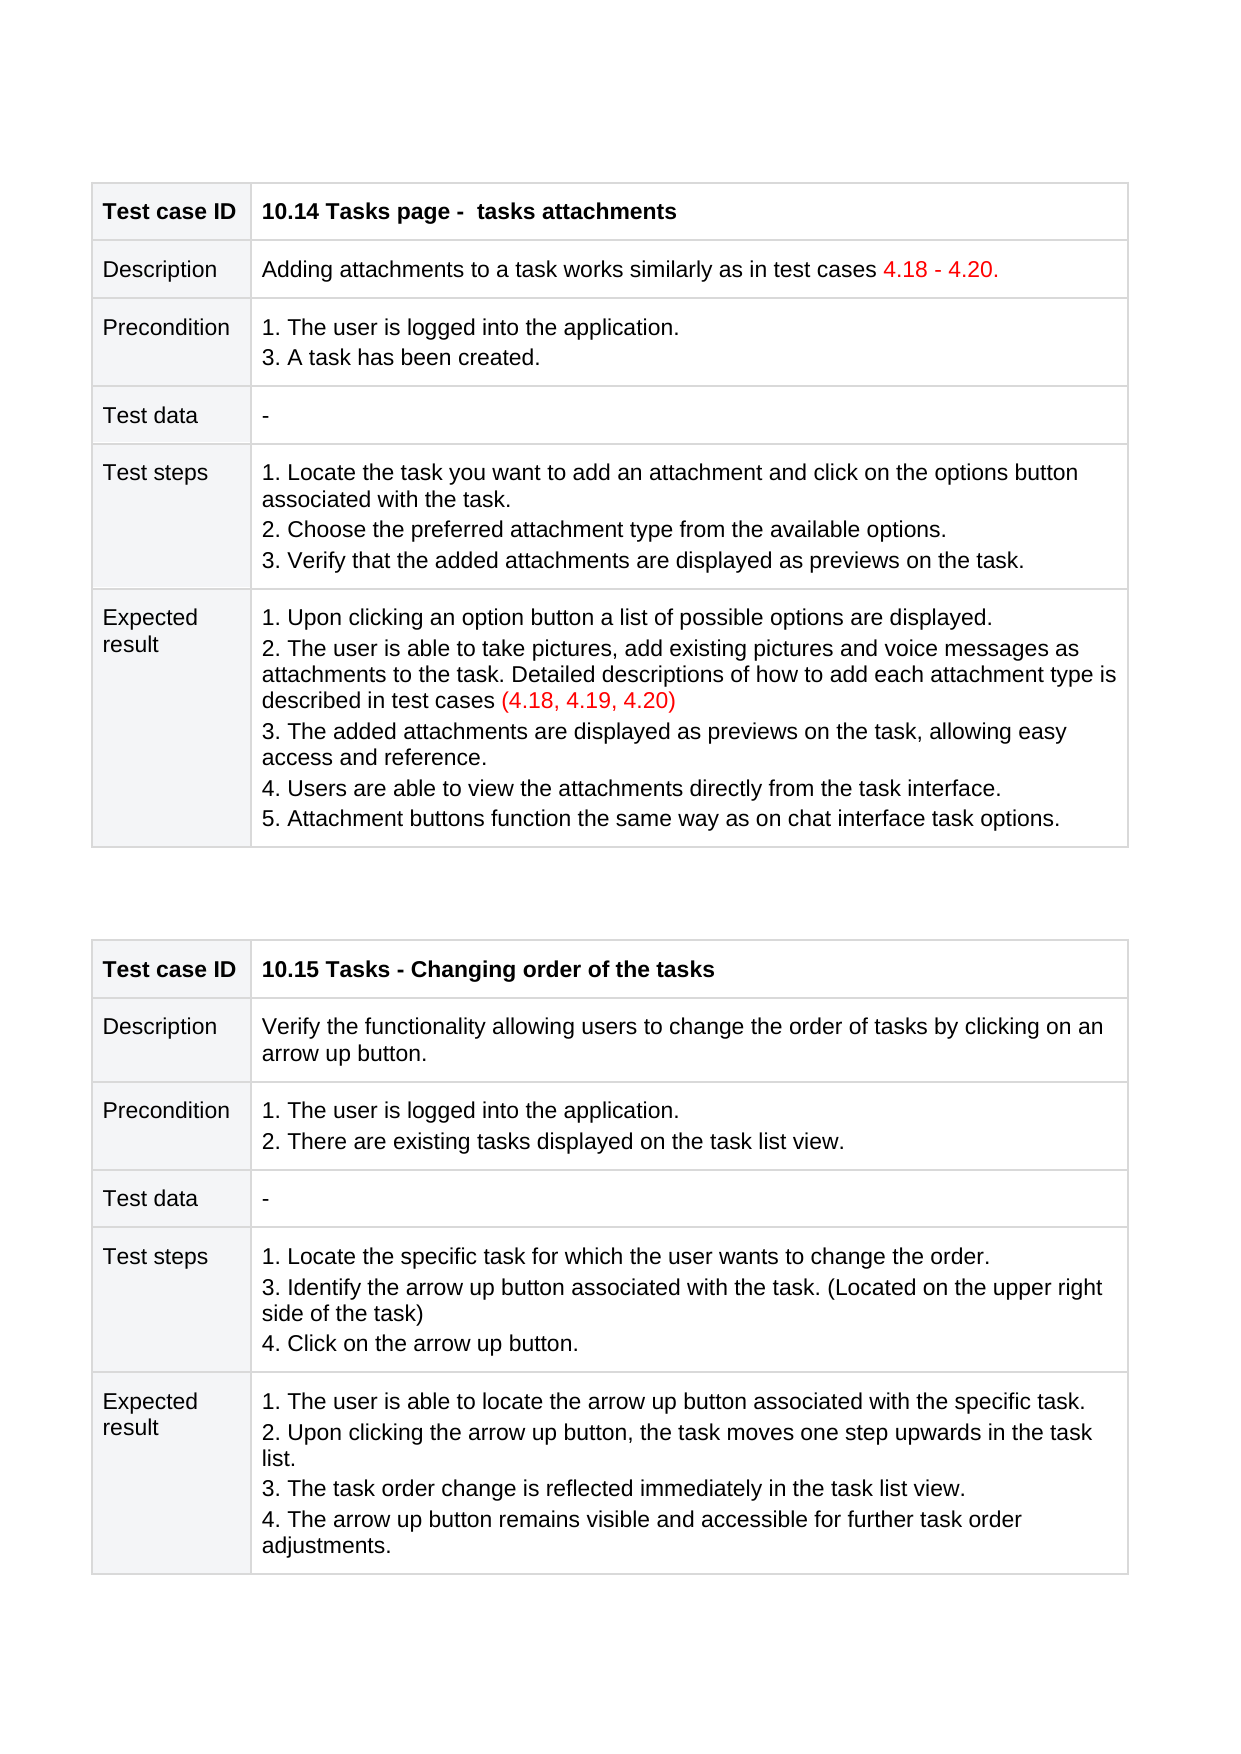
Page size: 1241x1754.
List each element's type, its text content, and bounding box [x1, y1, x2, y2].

table_cell Adding attachments to a task works similarly as in test cases 4.18 - 4.20. [252, 241, 1127, 297]
table_cell - [252, 1171, 1127, 1226]
table_cell Expected result [93, 590, 250, 846]
table_cell Verify the functionality allowing users to change the order of tasks by clicking on an arrow up button. [252, 999, 1127, 1081]
table_header Test case ID [93, 184, 250, 239]
table_cell 1. Locate the specific task for which the user wants to change the order. 3. Identify the arrow up button associated with the task. (Located on the upper right side of the task) 4. Click on the arrow up button. [252, 1228, 1127, 1371]
table_header 10.14 Tasks page - tasks attachments [252, 184, 1127, 239]
table_cell Description [93, 241, 250, 297]
table_cell Test steps [93, 445, 250, 587]
table_cell Precondition [93, 299, 250, 385]
table_cell 1. The user is logged into the application. 2. There are existing tasks displayed on the task list view. [252, 1083, 1127, 1169]
table_header 10.15 Tasks - Changing order of the tasks [252, 941, 1127, 997]
table_cell - [252, 387, 1127, 442]
table_cell Description [93, 999, 250, 1081]
table_cell 1. The user is logged into the application. 3. A task has been created. [252, 299, 1127, 385]
table_cell 1. The user is able to locate the arrow up button associated with the specific task. 2. Upon clicking the arrow up button, the task moves one step upwards in the task list. 3. The task order change is reflected immediately in the task list view. 4. The arrow up button remains visible and accessible for further task order adjustments. [252, 1373, 1127, 1573]
table_cell Test data [93, 387, 250, 442]
table_cell Test data [93, 1171, 250, 1226]
table_cell Precondition [93, 1083, 250, 1169]
table_cell 1. Locate the task you want to add an attachment and click on the options button associated with the task. 2. Choose the preferred attachment type from the available options. 3. Verify that the added attachments are displayed as previews on the task. [252, 445, 1127, 587]
table_cell Expected result [93, 1373, 250, 1573]
table_cell 1. Upon clicking an option button a list of possible options are displayed. 2. The user is able to take pictures, add existing pictures and voice messages as attachments to the task. Detailed descriptions of how to add each attachment type is described in test cases (4.18, 4.19, 4.20) 3. The added attachments are displayed as previews on the task, allowing easy access and reference. 4. Users are able to view the attachments directly from the task interface. 5. Attachment buttons function the same way as on chat interface task options. [252, 590, 1127, 846]
table_cell Test steps [93, 1228, 250, 1371]
table_header Test case ID [93, 941, 250, 997]
